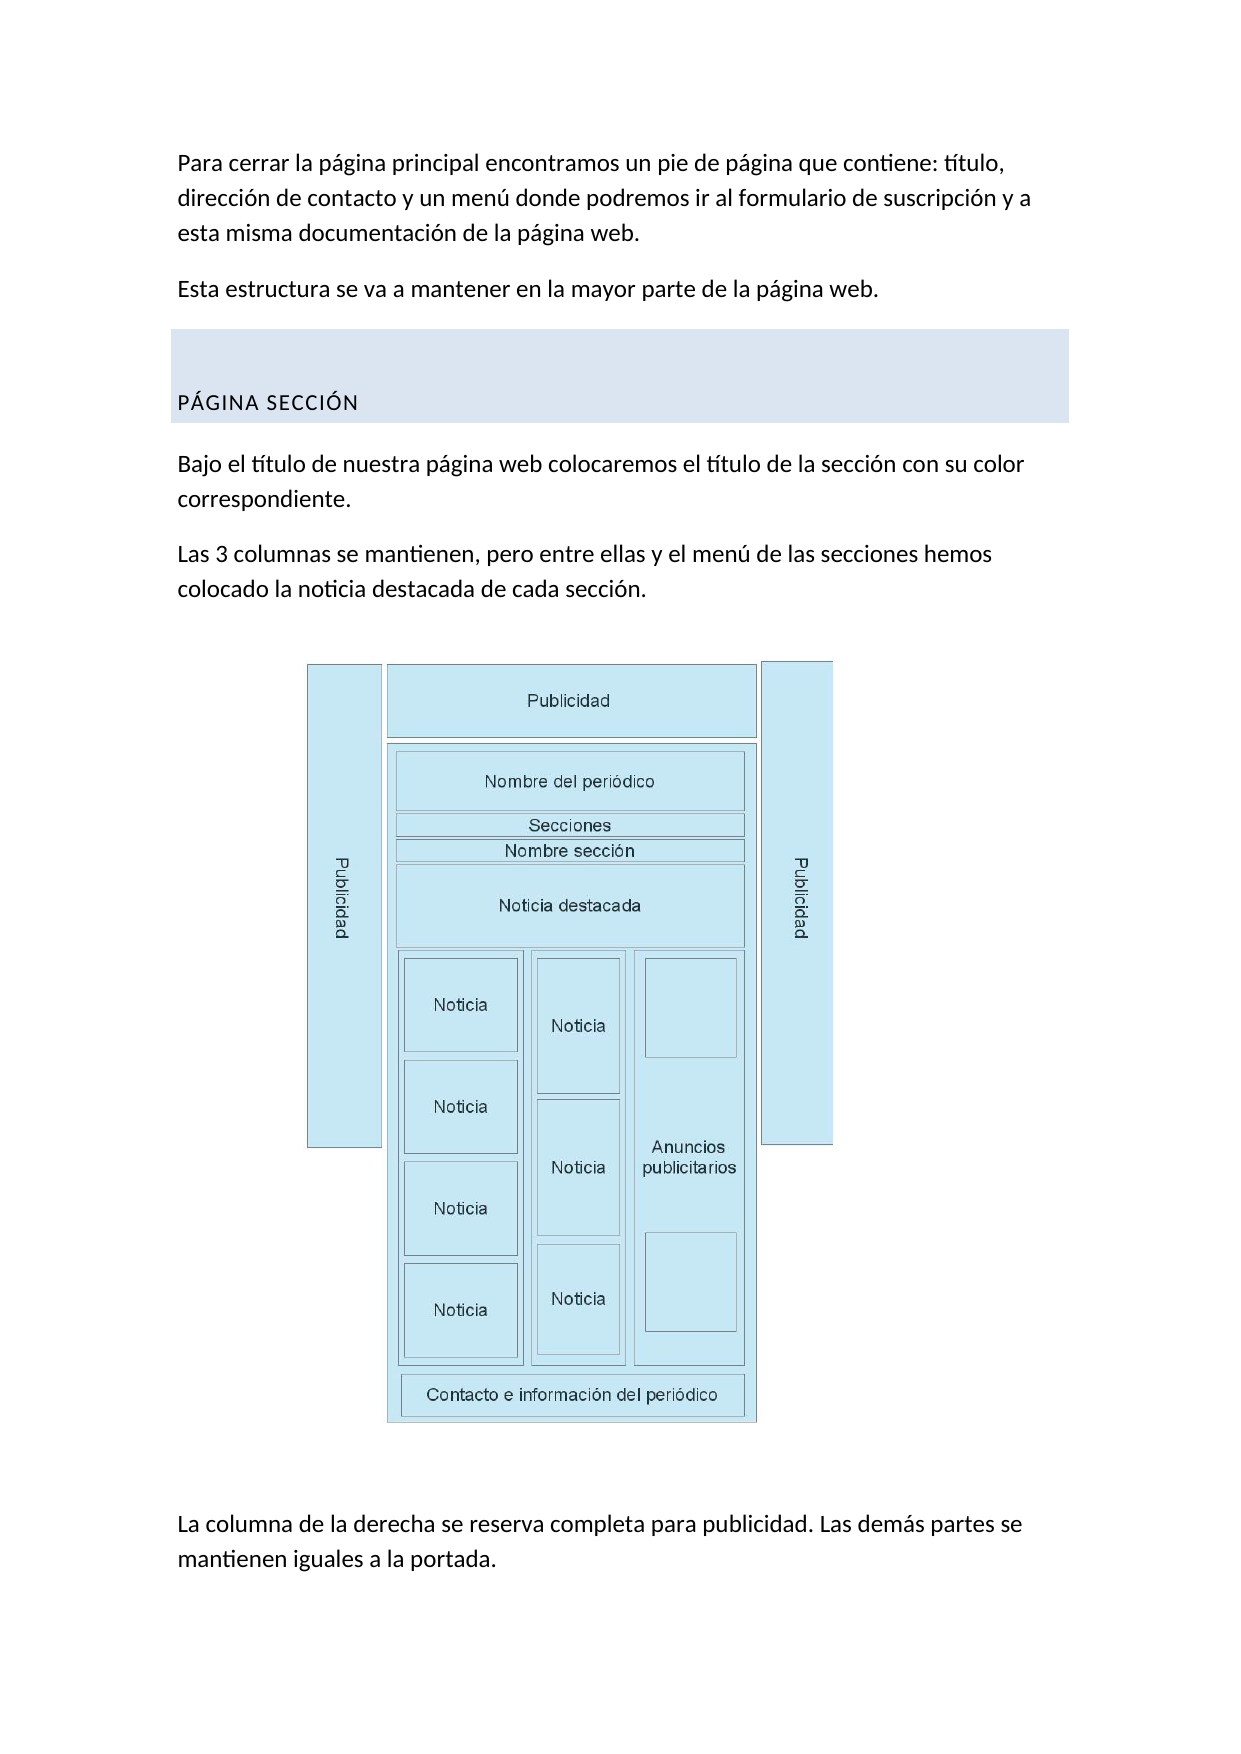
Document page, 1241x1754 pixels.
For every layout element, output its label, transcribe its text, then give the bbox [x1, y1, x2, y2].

text Para cerrar la página principal encontramos un pie de página que contiene: título, dirección de contacto y un menú donde podremos ir al formulario de suscripción y a esta misma documentación de la página web. [177, 148, 1063, 248]
text Bajo el título de nuestra página web colocaremos el título de la sección con su color correspondiente. [177, 448, 1063, 513]
text Las 3 columnas se mantienen, pero entre ellas y el menú de las secciones hemos colocado la noticia destacada de cada sección. [177, 539, 1063, 604]
text La columna de la derecha se reserva completa para publicidad. Las demás partes se mantienen iguales a la portada. [177, 1508, 1063, 1574]
subtitle Página Sección [177, 382, 1063, 417]
text Esta estructura se va a mantener en la mayor parte de la página web. [177, 273, 1063, 304]
